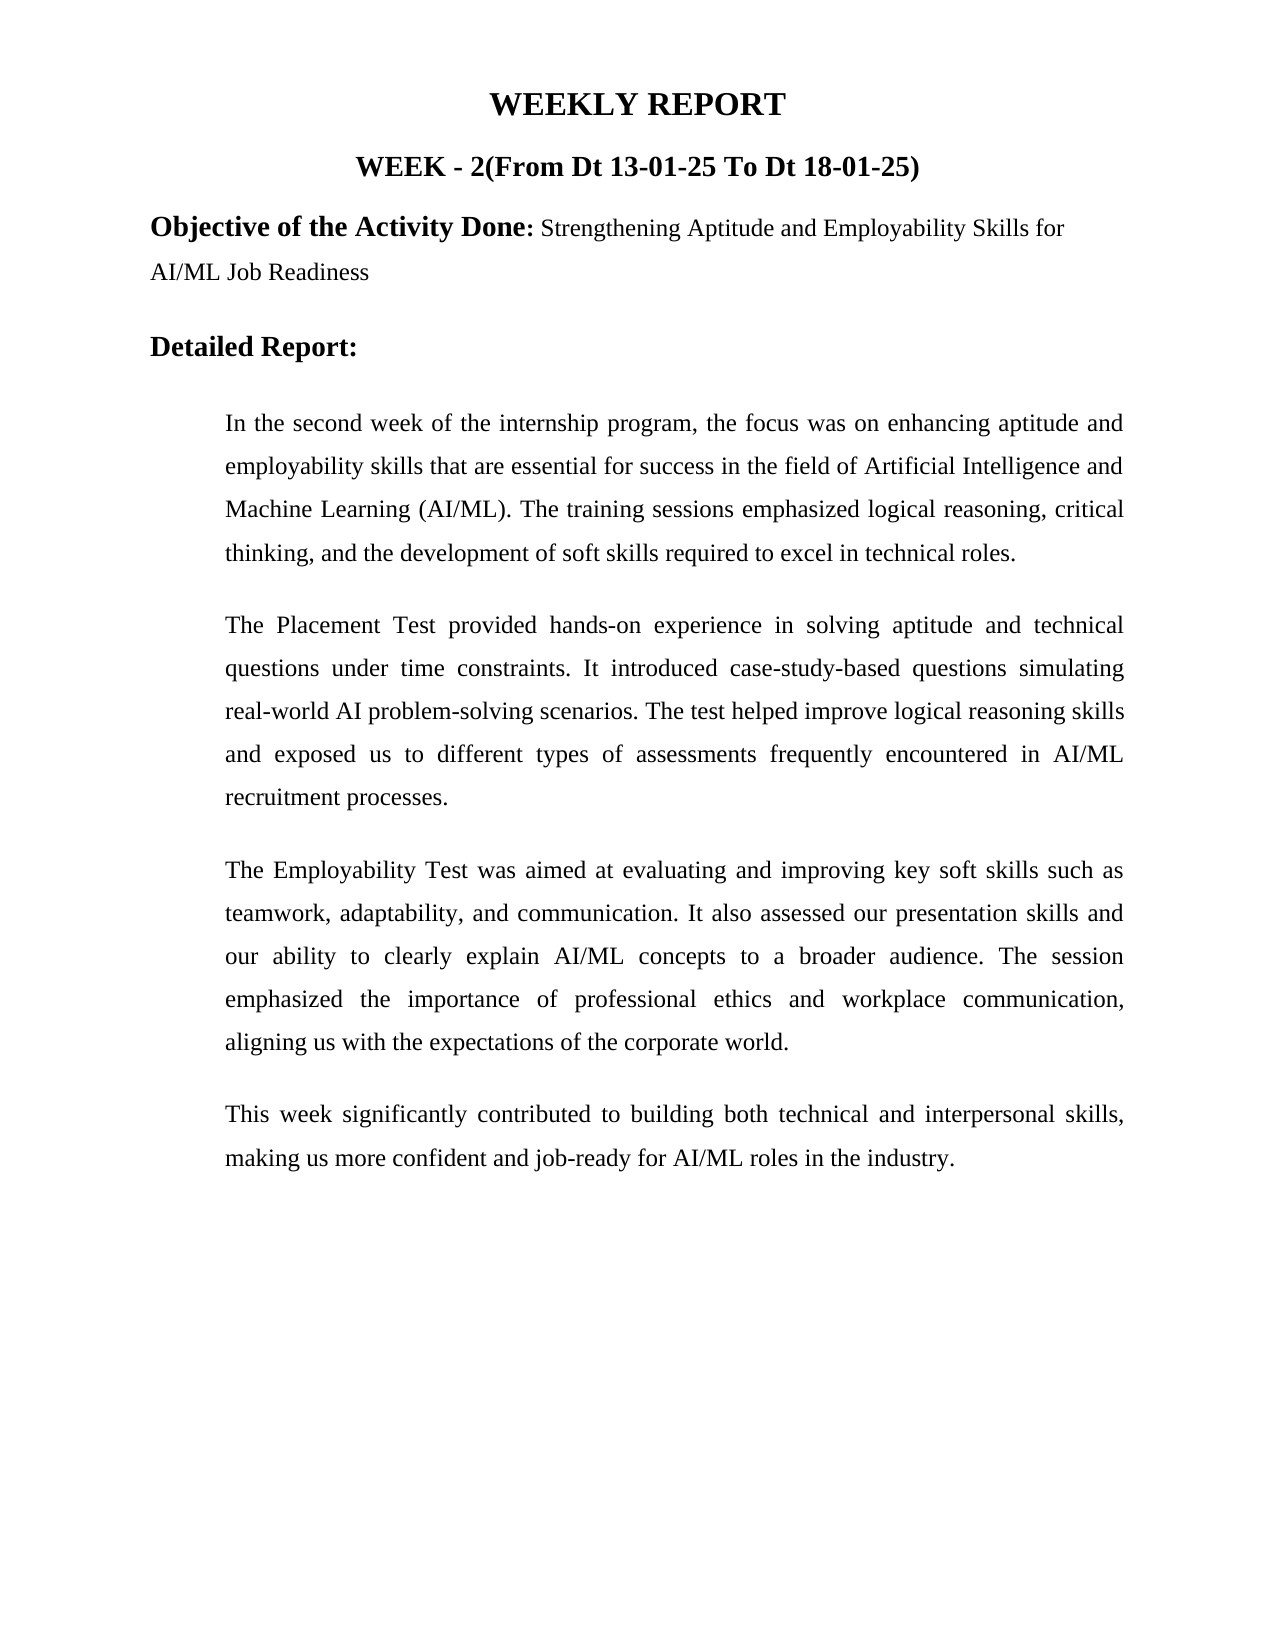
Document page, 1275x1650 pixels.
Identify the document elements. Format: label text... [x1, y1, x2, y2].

text WEEKLY REPORT [150, 84, 1125, 123]
text Detailed Report: [150, 329, 1125, 362]
text In the second week of the internship program, the focus was on enhancing aptitude and employability skills that are essential for success in the field of Artificial Intelligence and Machine Learning (AI/ML). The training sessions emphasized logical reasoning, critical thinking, and the development of soft skills required to excel in technical roles. [225, 408, 1125, 566]
text The Placement Test provided hands-on experience in solving aptitude and technical questions under time constraints. It introduced case-study-based questions simulating real-world AI problem-solving scenarios. The test helped improve logical reasoning skills and exposed us to different types of assessments frequently encountered in AI/ML recruitment processes. [225, 610, 1125, 811]
text The Employability Test was aimed at evaluating and improving key soft skills such as teamwork, adaptability, and communication. It also assessed our presentation skills and our ability to clearly explain AI/ML concepts to a broader audience. The session emphasized the importance of professional ethics and workplace communication, aligning us with the expectations of the corporate world. [225, 855, 1125, 1056]
text This week significantly contributed to building both technical and interpersonal skills, making us more confident and job-ready for AI/ML roles in the industry. [225, 1099, 1125, 1171]
text WEEK - 2(From Dt 13-01-25 To Dt 18-01-25) [150, 149, 1125, 183]
text Objective of the Activity Done: Strengthening Aptitude and Employability Skills for AI/ML Job Readiness [150, 209, 1125, 285]
